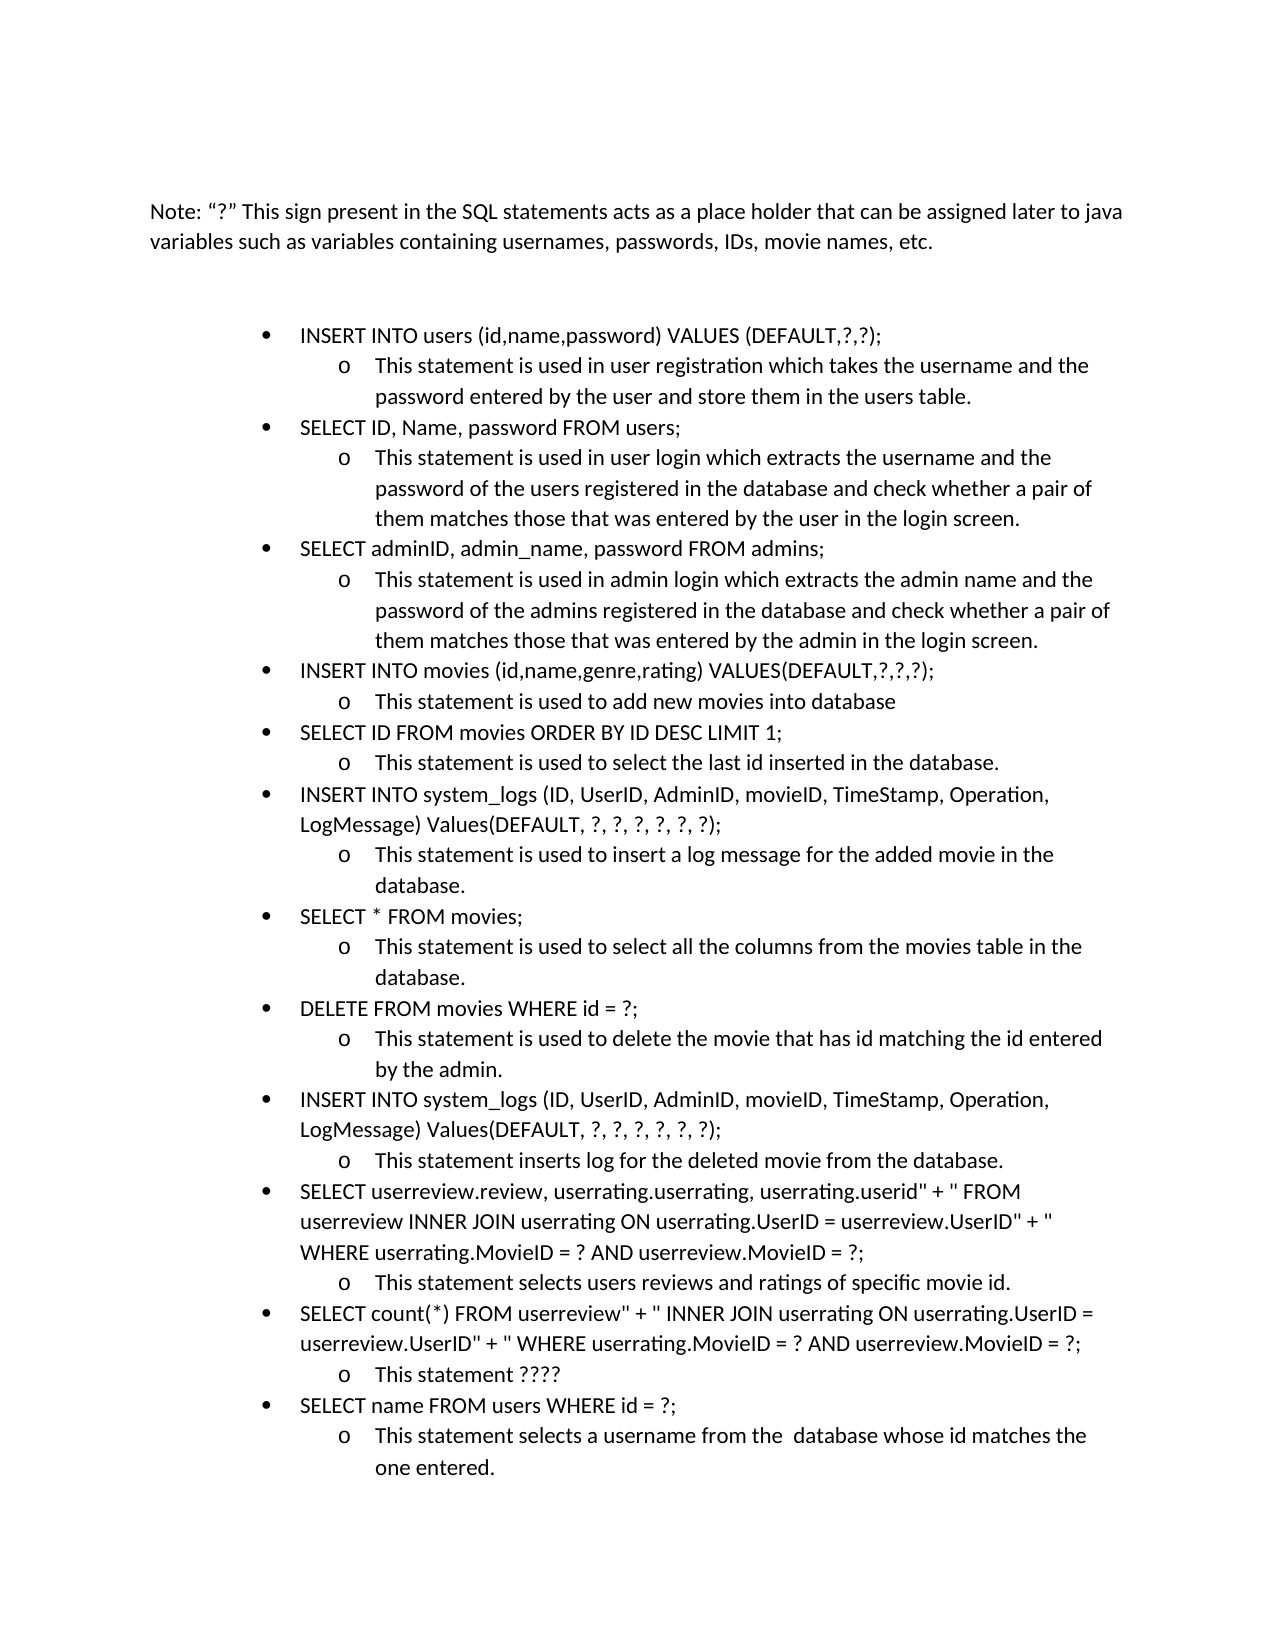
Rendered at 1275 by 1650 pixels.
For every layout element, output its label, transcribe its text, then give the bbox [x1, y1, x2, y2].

list SELECT adminID, admin_name, password FROM admins; [262, 534, 1125, 563]
list INSERT INTO movies (id,name,genre,rating) VALUES(DEFAULT,?,?,?); [262, 657, 1125, 684]
list This statement is used in user registration which takes the username and the password entered by the user and store them in the users table. [337, 351, 1125, 410]
list SELECT ID FROM movies ORDER BY ID DESC LIMIT 1; [262, 718, 1125, 746]
list This statement selects users reviews and ratings of specific movie id. [337, 1268, 1125, 1297]
list This statement is used to insert a log message for the added movie in the database. [337, 840, 1125, 900]
list DELETE FROM movies WHERE id = ?; [262, 994, 1125, 1022]
list INSERT INTO system_logs (ID, UserID, AdminID, movieID, TimeStamp, Operation, LogMessage) Values(DEFAULT, ?, ?, ?, ?, ?, ?); [262, 1085, 1125, 1144]
list This statement is used to delete the movie that has id matching the id entered by the admin. [337, 1024, 1125, 1083]
list SELECT userreview.review, userrating.userrating, userrating.userid" + " FROM userreview INNER JOIN userrating ON userrating.UserID = userreview.UserID" + " WHERE userrating.MovieID = ? AND userreview.MovieID = ?; [262, 1177, 1125, 1266]
text Note: “?” This sign present in the SQL statements acts as a place holder that can be assigned later to java variables such as variables containing usernames, passwords, IDs, movie names, etc. [150, 197, 1125, 255]
list This statement is used in user login which extracts the username and the password of the users registered in the database and check whether a pair of them matches those that was entered by the user in the login screen. [337, 443, 1125, 532]
list This statement is used to select the last id inserted in the database. [337, 748, 1125, 778]
list This statement inserts log for the deleted movie from the database. [337, 1146, 1125, 1175]
list INSERT INTO users (id,name,password) VALUES (DEFAULT,?,?); [262, 321, 1125, 349]
list SELECT count(*) FROM userreview" + " INNER JOIN userrating ON userrating.UserID = userreview.UserID" + " WHERE userrating.MovieID = ? AND userreview.MovieID = ?; [262, 1299, 1125, 1358]
list This statement is used to add new movies into database [337, 687, 1125, 716]
list This statement selects a username from the database whose id matches the one entered. [337, 1421, 1125, 1481]
list This statement is used in admin login which extracts the admin name and the password of the admins registered in the database and check whether a pair of them matches those that was entered by the admin in the login screen. [337, 565, 1125, 654]
list SELECT name FROM users WHERE id = ?; [262, 1391, 1125, 1419]
list SELECT * FROM movies; [262, 902, 1125, 930]
list SELECT ID, Name, password FROM users; [262, 413, 1125, 441]
list This statement ???? [337, 1360, 1125, 1389]
list INSERT INTO system_logs (ID, UserID, AdminID, movieID, TimeStamp, Operation, LogMessage) Values(DEFAULT, ?, ?, ?, ?, ?, ?); [262, 780, 1125, 838]
list This statement is used to select all the columns from the movies table in the database. [337, 932, 1125, 991]
